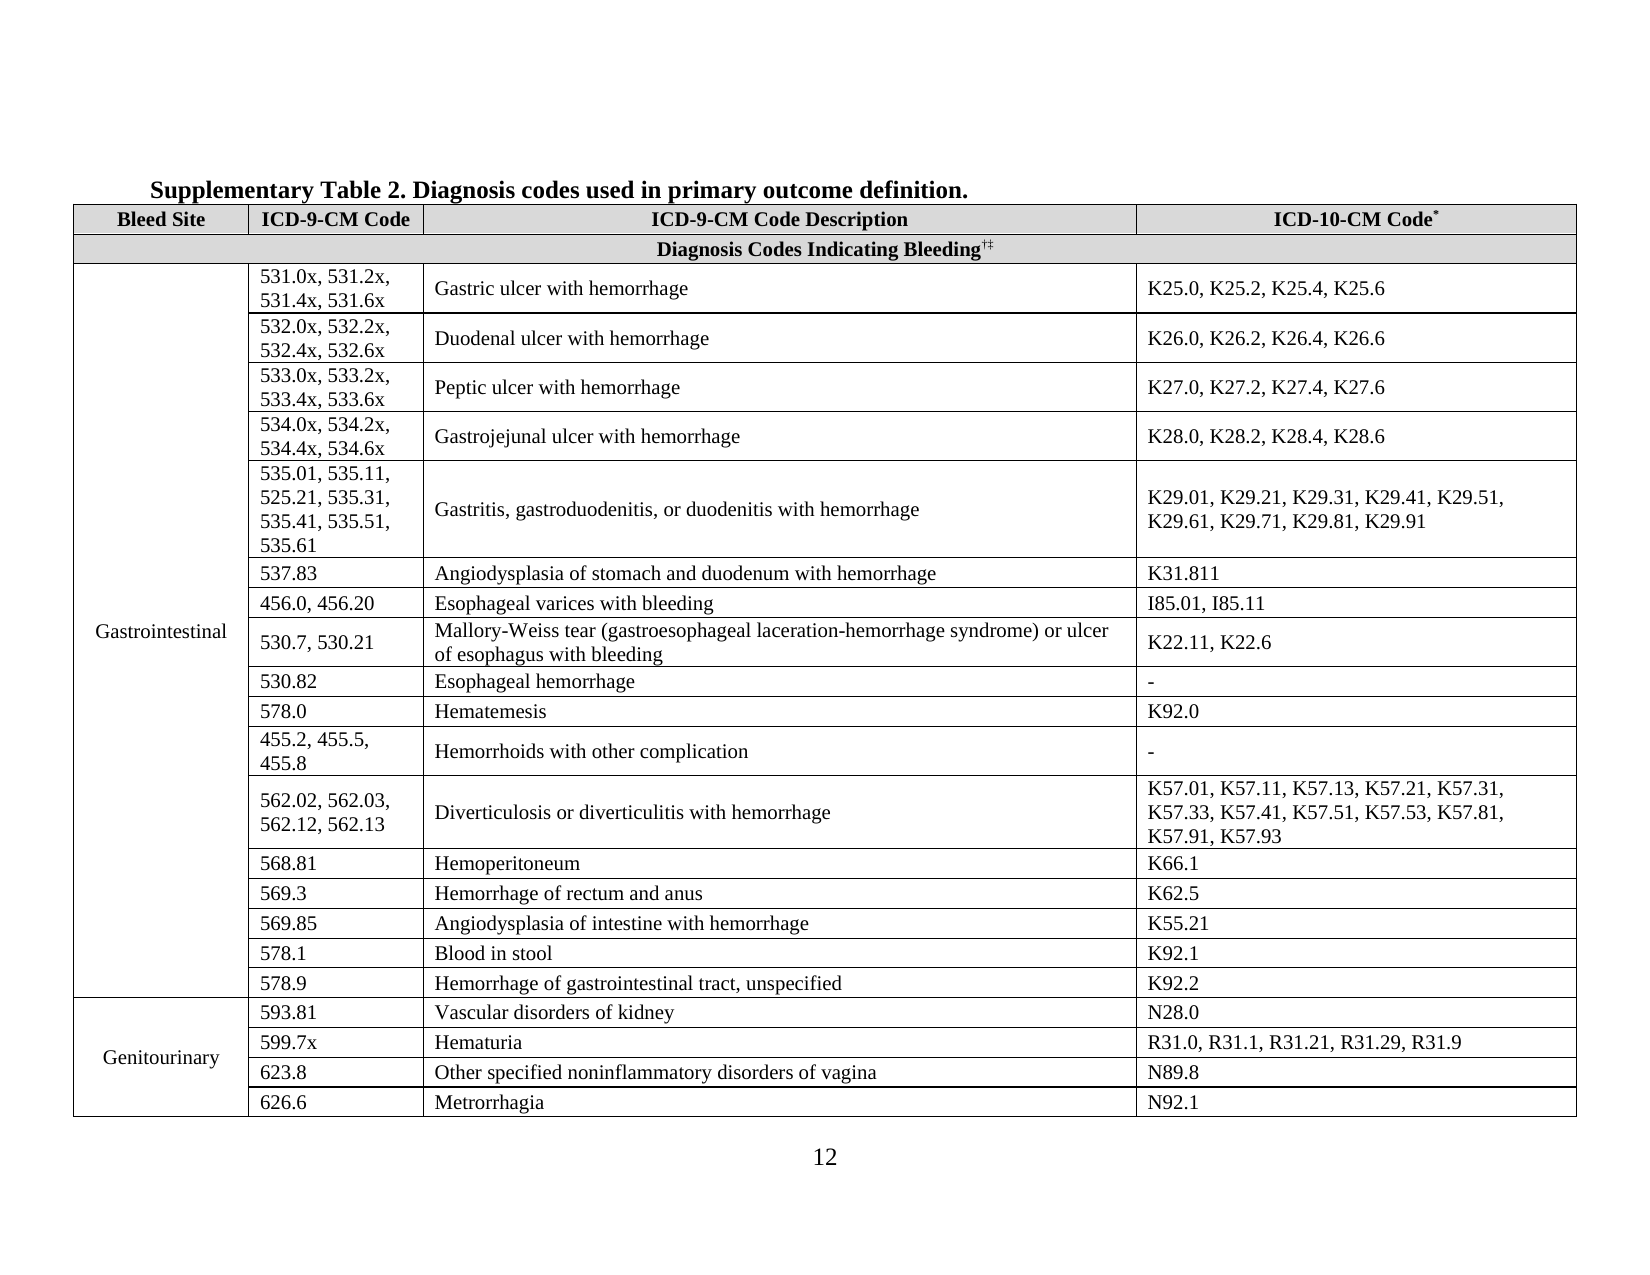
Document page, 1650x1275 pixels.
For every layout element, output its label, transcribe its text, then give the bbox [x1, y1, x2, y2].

table_cell Hemorrhage of rectum and anus [424, 879, 1136, 908]
table_cell Genitourinary [74, 998, 248, 1116]
table_cell N92.1 [1137, 1088, 1576, 1116]
table_cell Hemorrhage of gastrointestinal tract, unspecified [424, 968, 1136, 997]
table_cell 534.0x, 534.2x, 534.4x, 534.6x [249, 412, 423, 460]
table_cell Esophageal hemorrhage [424, 667, 1136, 696]
table_cell K26.0, K26.2, K26.4, K26.6 [1137, 314, 1576, 362]
table_header ICD-9-CM Code [249, 205, 423, 233]
table_cell Metrorrhagia [424, 1088, 1136, 1116]
table_cell K57.01, K57.11, K57.13, K57.21, K57.31, K57.33, K57.41, K57.51, K57.53, K57.81, K57.91, K57.93 [1137, 776, 1576, 848]
table_cell 568.81 [249, 849, 423, 878]
table_cell Hemorrhoids with other complication [424, 727, 1136, 775]
table_cell K62.5 [1137, 879, 1576, 908]
table_cell K92.0 [1137, 697, 1576, 726]
table_cell 533.0x, 533.2x, 533.4x, 533.6x [249, 363, 423, 411]
table_cell 623.8 [249, 1058, 423, 1086]
table_cell Diverticulosis or diverticulitis with hemorrhage [424, 776, 1136, 848]
table_cell Vascular disorders of kidney [424, 998, 1136, 1027]
table_cell 531.0x, 531.2x, 531.4x, 531.6x [249, 264, 423, 312]
table_cell 599.7x [249, 1028, 423, 1057]
table_cell N89.8 [1137, 1058, 1576, 1086]
table_cell K92.1 [1137, 939, 1576, 967]
table_cell K55.21 [1137, 909, 1576, 937]
table_cell 578.0 [249, 697, 423, 726]
table_cell Gastrointestinal [74, 264, 248, 997]
table_cell Hematuria [424, 1028, 1136, 1057]
table_cell Peptic ulcer with hemorrhage [424, 363, 1136, 411]
table_cell Duodenal ulcer with hemorrhage [424, 314, 1136, 362]
table_cell K27.0, K27.2, K27.4, K27.6 [1137, 363, 1576, 411]
table_cell K31.811 [1137, 558, 1576, 587]
table_cell 569.3 [249, 879, 423, 908]
table_cell 456.0, 456.20 [249, 588, 423, 617]
table_cell 562.02, 562.03, 562.12, 562.13 [249, 776, 423, 848]
table_cell 537.83 [249, 558, 423, 587]
table_cell 578.9 [249, 968, 423, 997]
table_cell Blood in stool [424, 939, 1136, 967]
table_cell Mallory-Weiss tear (gastroesophageal laceration-hemorrhage syndrome) or ulcer of esophagus with bleeding [424, 618, 1136, 666]
table_cell Angiodysplasia of intestine with hemorrhage [424, 909, 1136, 937]
table_cell I85.01, I85.11 [1137, 588, 1576, 617]
table_cell 532.0x, 532.2x, 532.4x, 532.6x [249, 314, 423, 362]
table_cell - [1137, 727, 1576, 775]
table_cell Gastritis, gastroduodenitis, or duodenitis with hemorrhage [424, 461, 1136, 557]
table_cell 569.85 [249, 909, 423, 937]
table_cell 626.6 [249, 1088, 423, 1116]
table_cell Diagnosis Codes Indicating Bleeding†‡ [74, 235, 1576, 263]
table_cell 530.82 [249, 667, 423, 696]
table_cell - [1137, 667, 1576, 696]
table_cell Other specified noninflammatory disorders of vagina [424, 1058, 1136, 1086]
table_cell K92.2 [1137, 968, 1576, 997]
table_cell R31.0, R31.1, R31.21, R31.29, R31.9 [1137, 1028, 1576, 1057]
table_cell Angiodysplasia of stomach and duodenum with hemorrhage [424, 558, 1136, 587]
table_cell Gastric ulcer with hemorrhage [424, 264, 1136, 312]
table_cell 578.1 [249, 939, 423, 967]
table_cell K25.0, K25.2, K25.4, K25.6 [1137, 264, 1576, 312]
table_cell K28.0, K28.2, K28.4, K28.6 [1137, 412, 1576, 460]
table_header ICD-10-CM Code* [1137, 205, 1576, 233]
table_cell K66.1 [1137, 849, 1576, 878]
table_cell Hemoperitoneum [424, 849, 1136, 878]
table_header ICD-9-CM Code Description [424, 205, 1136, 233]
table_cell Gastrojejunal ulcer with hemorrhage [424, 412, 1136, 460]
table_header Bleed Site [74, 205, 248, 233]
table_cell Hematemesis [424, 697, 1136, 726]
table_cell Esophageal varices with bleeding [424, 588, 1136, 617]
table_cell 530.7, 530.21 [249, 618, 423, 666]
table_cell K29.01, K29.21, K29.31, K29.41, K29.51, K29.61, K29.71, K29.81, K29.91 [1137, 461, 1576, 557]
subtitle Supplementary Table 2. Diagnosis codes used in primary outcome definition. [150, 175, 1500, 204]
table_cell N28.0 [1137, 998, 1576, 1027]
table_cell K22.11, K22.6 [1137, 618, 1576, 666]
table_cell 535.01, 535.11, 525.21, 535.31, 535.41, 535.51, 535.61 [249, 461, 423, 557]
table_cell 593.81 [249, 998, 423, 1027]
table_cell 455.2, 455.5, 455.8 [249, 727, 423, 775]
